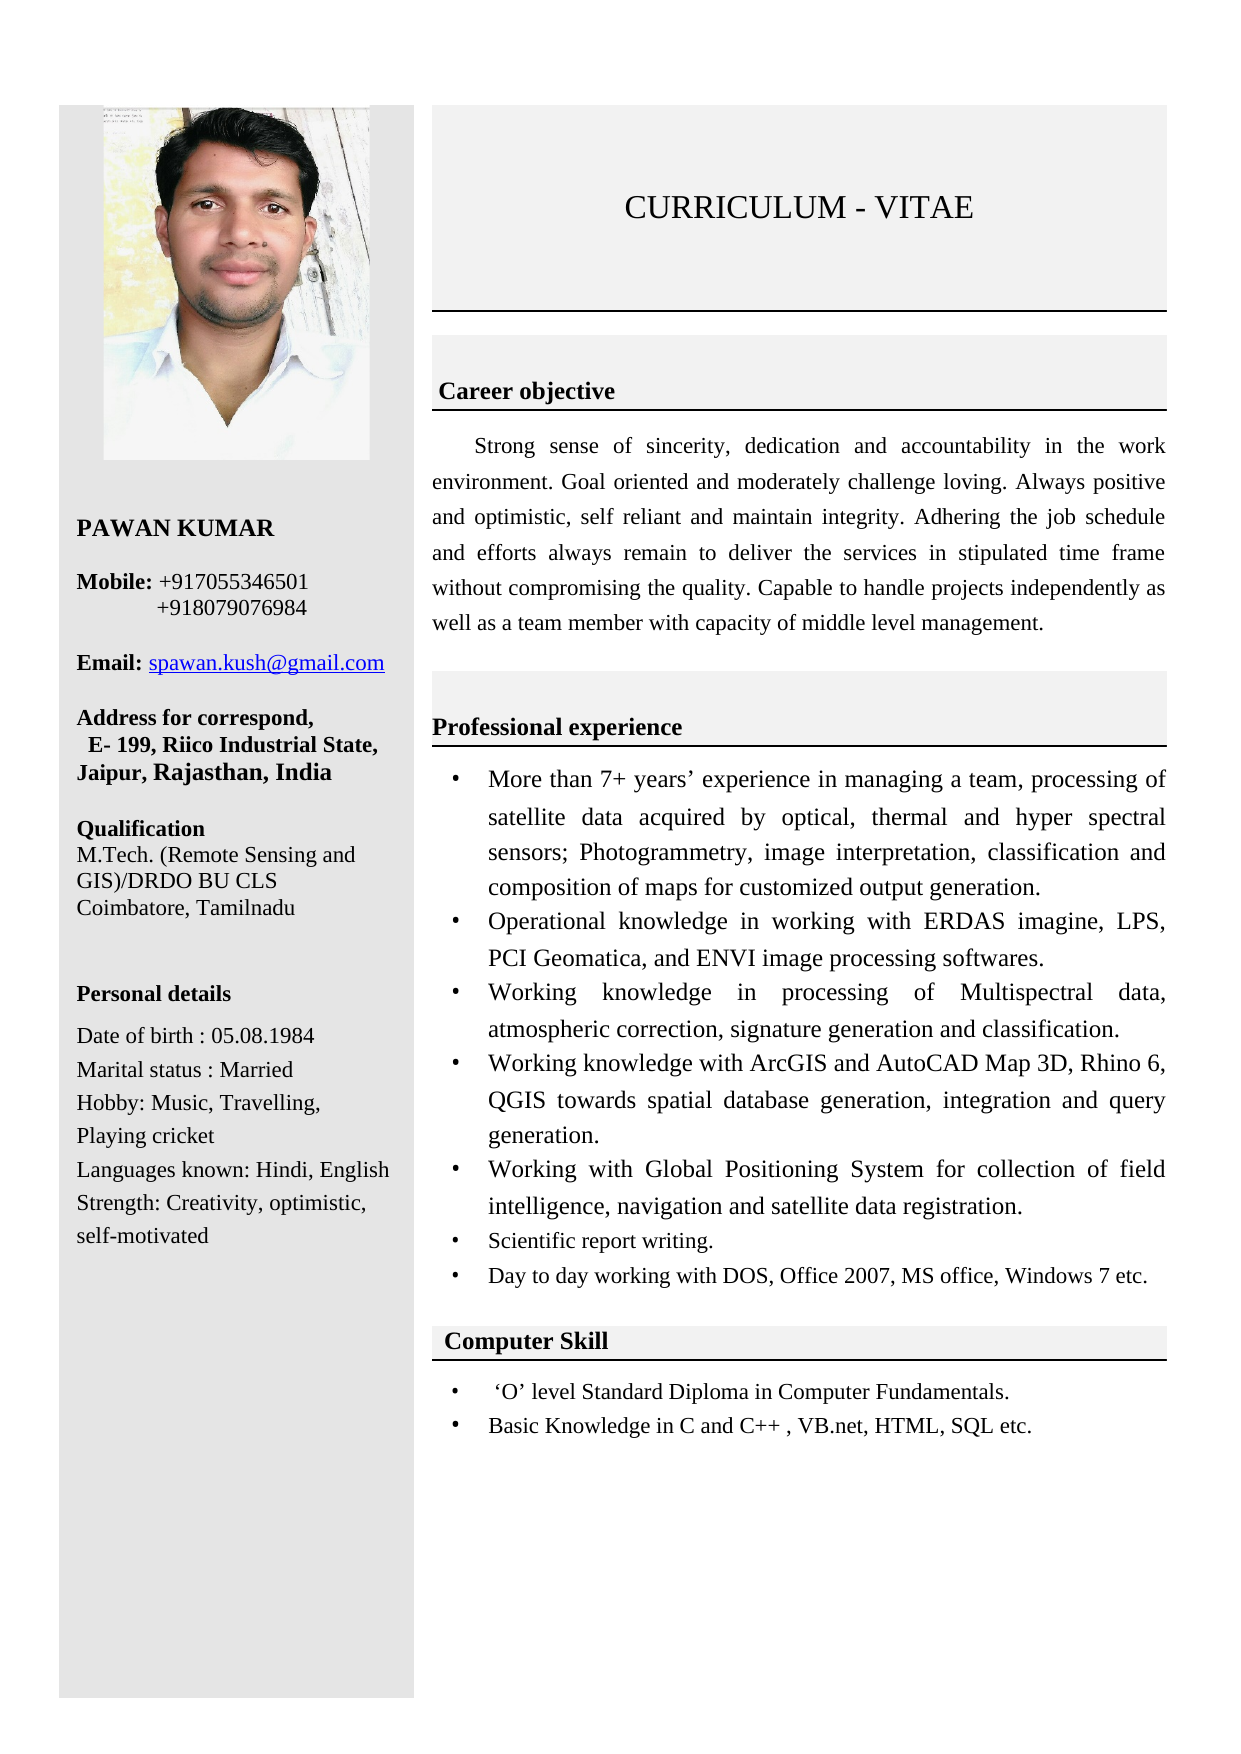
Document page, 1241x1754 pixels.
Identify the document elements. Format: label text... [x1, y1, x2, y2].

table_header PAWAN KUMAR Mobile: +917055346501 +918079076984 Email: spawan.kush@gmail.com Address for correspond, E- 199, Riico Industrial State, Jaipur, Rajasthan, India Qualification M.Tech. (Remote Sensing and GIS)/DRDO BU CLS Coimbatore, Tamilnadu Personal details Date of birth : 05.08.1984 Marital status : Married Hobby: Music, Travelling, Playing cricket Languages known: Hindi, English Strength: Creativity, optimistic, self-motivated [59, 105, 414, 1698]
picture [103, 105, 370, 460]
table_header CURRICULUM - VITAE Career objective Strong sense of sincerity, dedication and accountability in the work environment. Goal oriented and moderately challenge loving. Always positive and optimistic, self reliant and maintain integrity. Adhering the job schedule and efforts always remain to deliver the services in stipulated time frame without compromising the quality. Capable to handle projects independently as well as a team member with capacity of middle level management. Professional experience More than 7+ years’ experience in managing a team, processing of satellite data acquired by optical, thermal and hyper spectral sensors; Photogrammetry, image interpretation, classification and composition of maps for customized output generation. Operational knowledge in working with ERDAS imagine, LPS, PCI Geomatica, and ENVI image processing softwares. Working knowledge in processing of Multispectral data, atmospheric correction, signature generation and classification. Working knowledge with ArcGIS and AutoCAD Map 3D, Rhino 6, QGIS towards spatial database generation, integration and query generation. Working with Global Positioning System for collection of field intelligence, navigation and satellite data registration. Scientific report writing. Day to day working with DOS, Office 2007, MS office, Windows 7 etc. Computer Skill ‘O’ level Standard Diploma in Computer Fundamentals. Basic Knowledge in C and C++ , VB.net, HTML, SQL etc. [414, 105, 1184, 1698]
